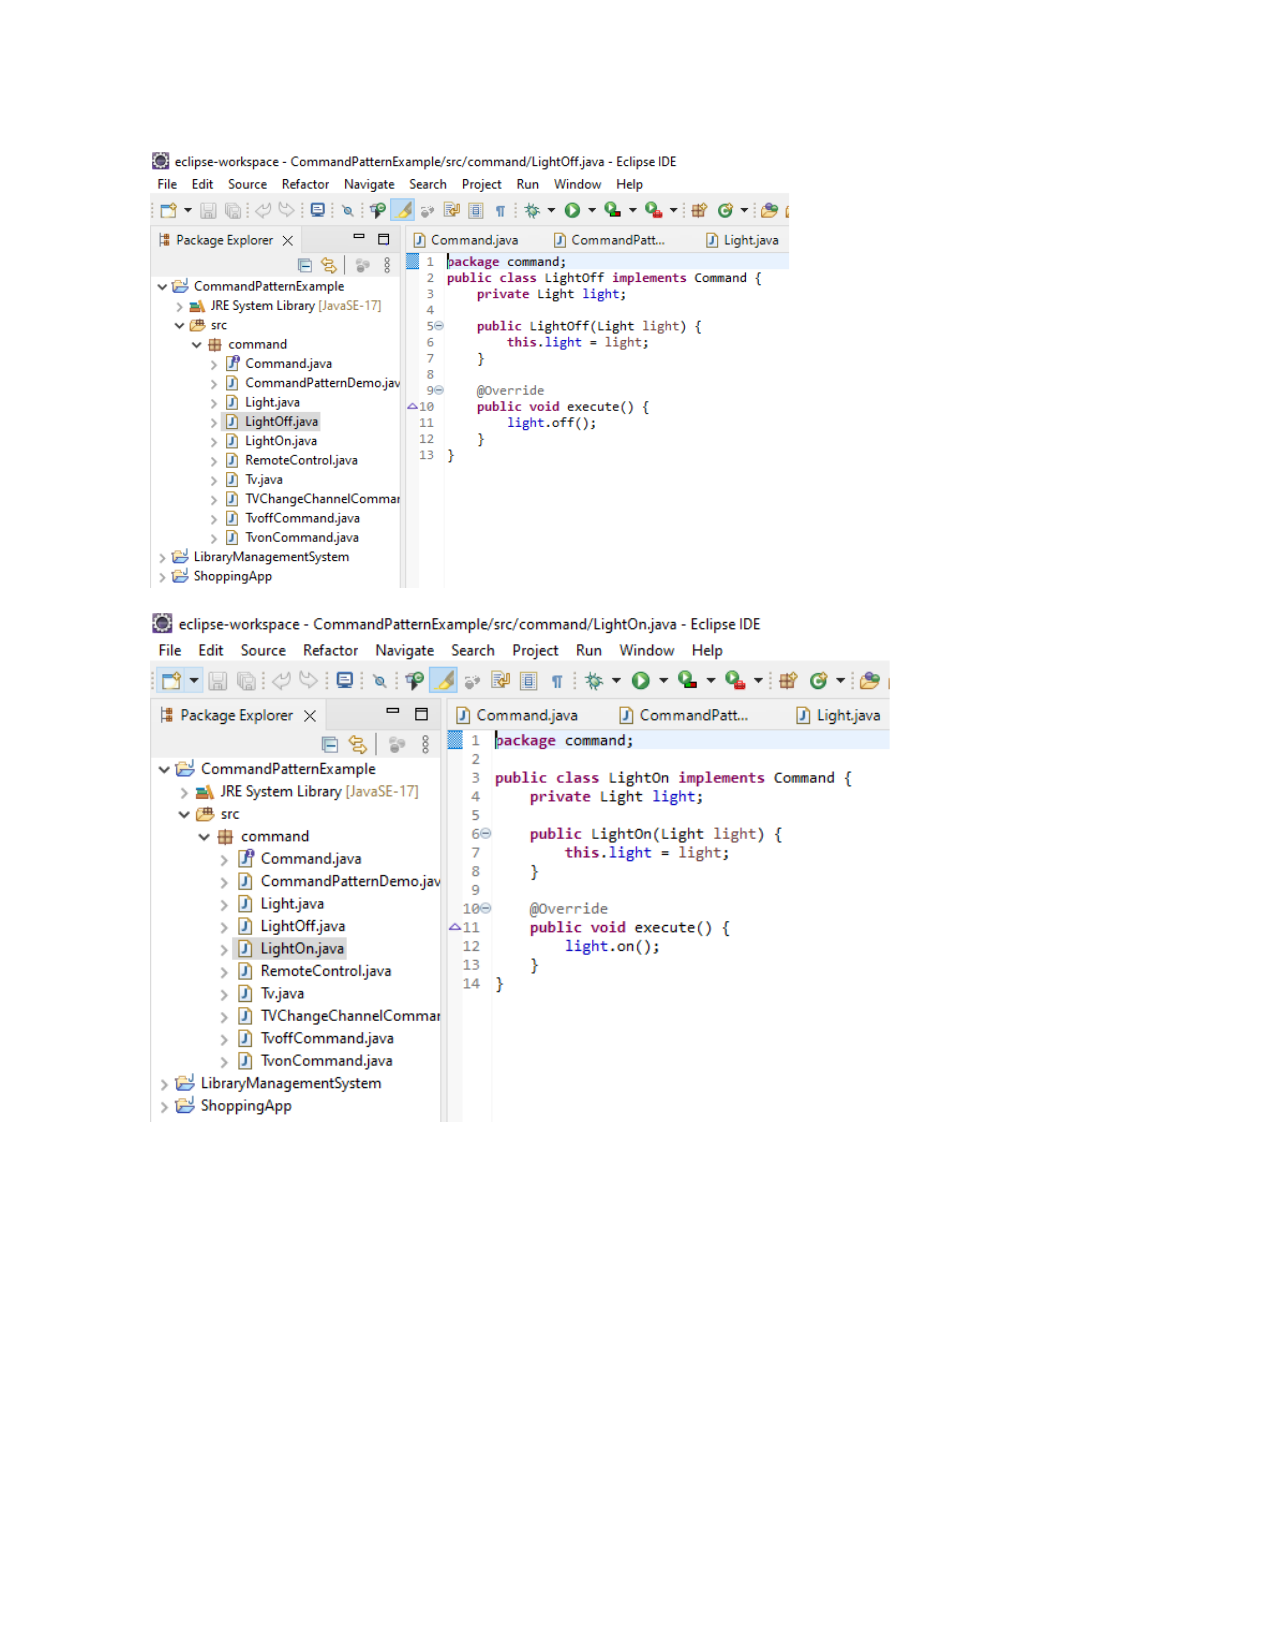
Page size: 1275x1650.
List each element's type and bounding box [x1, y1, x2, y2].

picture [150, 150, 790, 588]
picture [150, 612, 890, 1122]
